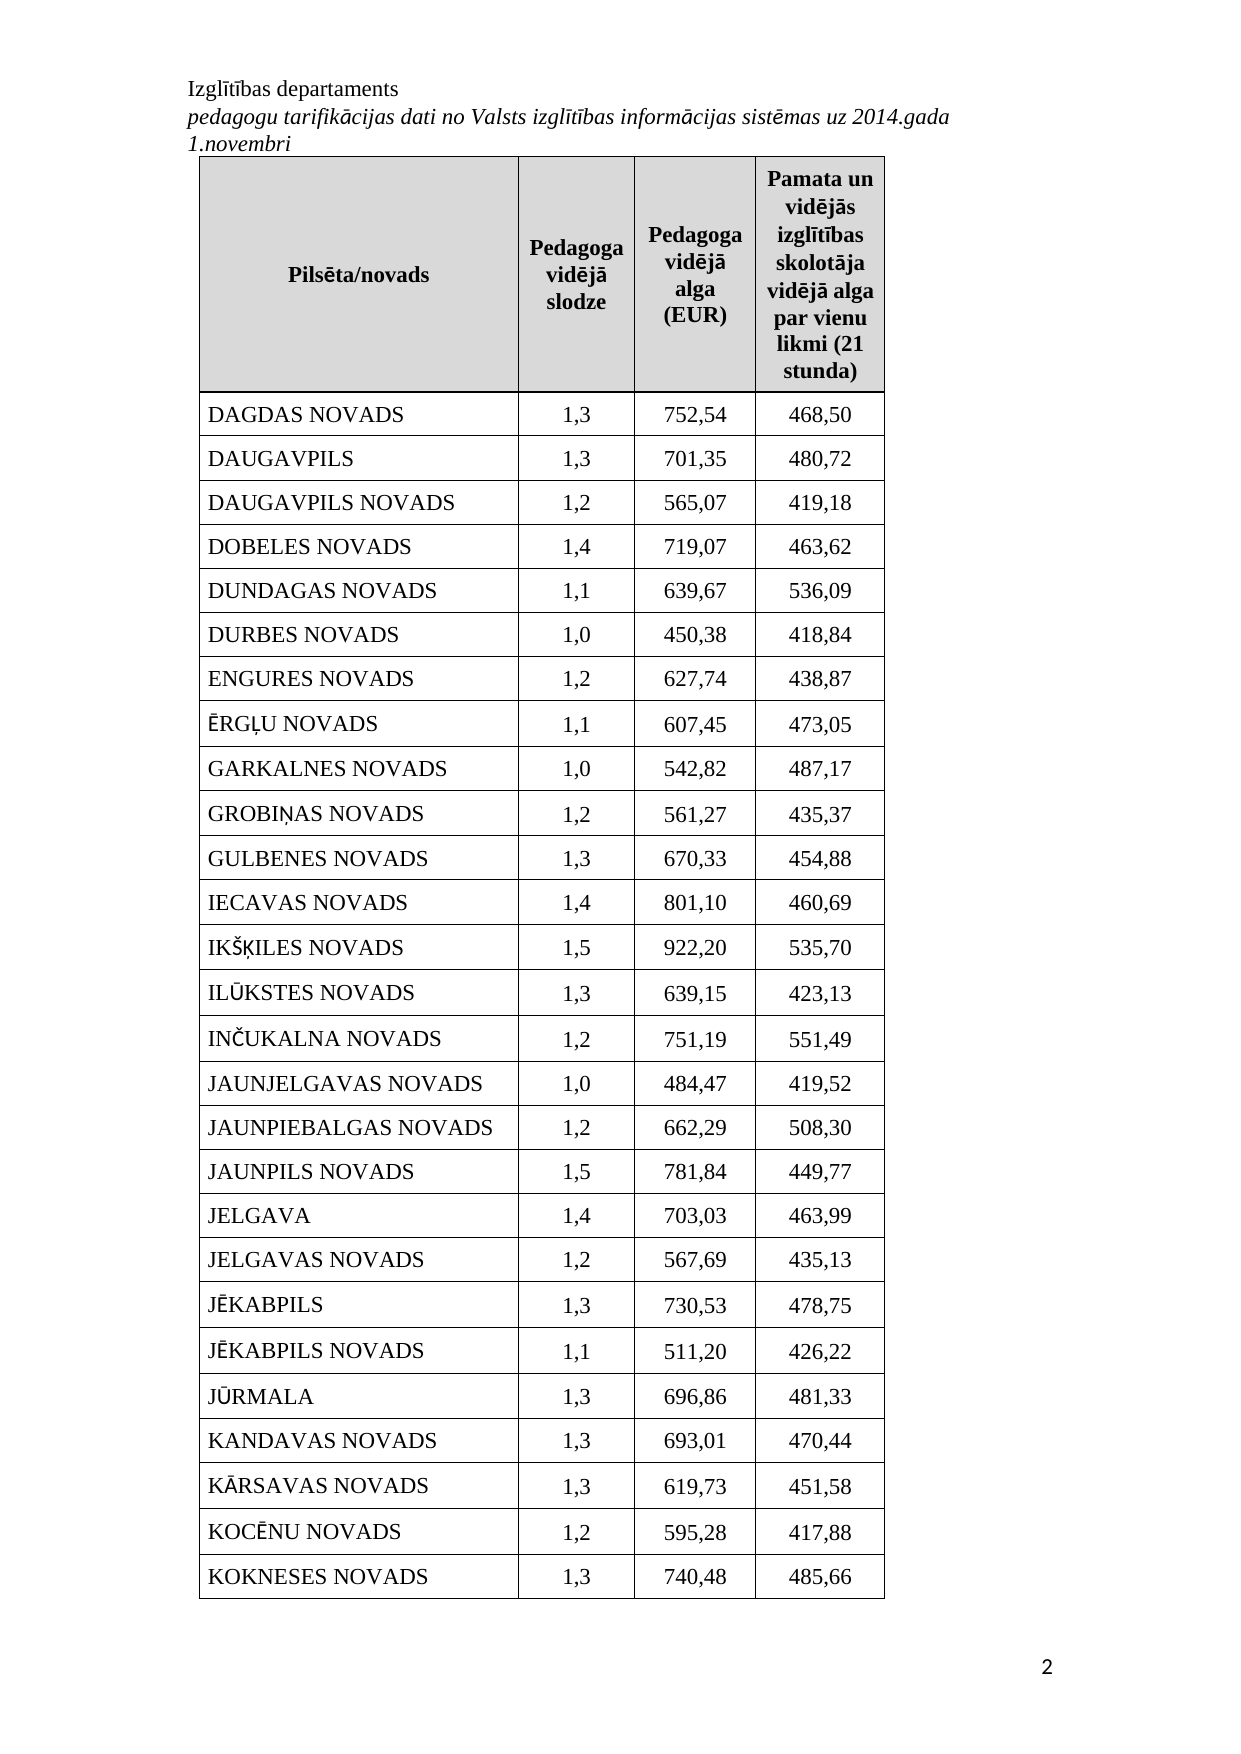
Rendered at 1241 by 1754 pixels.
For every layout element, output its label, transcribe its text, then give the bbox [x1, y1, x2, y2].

table_cell DUNDAGAS NOVADS [200, 569, 518, 612]
table_cell 1,3 [519, 1555, 634, 1598]
table_cell JĒKABPILS NOVADS [200, 1328, 518, 1372]
table_cell 1,1 [519, 701, 634, 746]
table_cell 639,67 [635, 569, 755, 612]
table_cell 1,4 [519, 880, 634, 923]
table_cell DAUGAVPILS [200, 436, 518, 479]
table_cell 487,17 [756, 747, 884, 789]
table_cell 470,44 [756, 1419, 884, 1462]
table_cell 454,88 [756, 836, 884, 879]
table_cell JAUNPILS NOVADS [200, 1150, 518, 1193]
table_cell 417,88 [756, 1509, 884, 1554]
table_cell 1,2 [519, 1016, 634, 1061]
table_cell 1,0 [519, 613, 634, 656]
table_cell 508,30 [756, 1106, 884, 1149]
table_cell 696,86 [635, 1374, 755, 1418]
table_cell 435,37 [756, 791, 884, 835]
table_cell 740,48 [635, 1555, 755, 1598]
table_cell KOKNESES NOVADS [200, 1555, 518, 1598]
table_cell 703,03 [635, 1194, 755, 1237]
table_cell 561,27 [635, 791, 755, 835]
table_header Pedagoga vidējā alga (EUR) [635, 157, 755, 391]
table_cell 1,3 [519, 970, 634, 1015]
table_cell 450,38 [635, 613, 755, 656]
table_cell IECAVAS NOVADS [200, 880, 518, 923]
table_cell 662,29 [635, 1106, 755, 1149]
table_cell 1,1 [519, 569, 634, 612]
table_cell 565,07 [635, 481, 755, 523]
table_cell 463,99 [756, 1194, 884, 1237]
table_cell 781,84 [635, 1150, 755, 1193]
table_cell DAUGAVPILS NOVADS [200, 481, 518, 523]
table_cell IKŠĶILES NOVADS [200, 925, 518, 969]
table_cell 1,0 [519, 1062, 634, 1105]
table_header Pedagoga vidējā slodze [519, 157, 634, 391]
table_cell KĀRSAVAS NOVADS [200, 1463, 518, 1508]
table_cell 535,70 [756, 925, 884, 969]
table_cell 1,3 [519, 1374, 634, 1418]
table_cell 1,2 [519, 481, 634, 523]
table_cell 484,47 [635, 1062, 755, 1105]
table_cell ENGURES NOVADS [200, 657, 518, 700]
table_cell 536,09 [756, 569, 884, 612]
table_cell JŪRMALA [200, 1374, 518, 1418]
table_cell 1,3 [519, 393, 634, 435]
table_cell 719,07 [635, 525, 755, 568]
table_cell 1,0 [519, 747, 634, 789]
table_cell 551,49 [756, 1016, 884, 1061]
table_cell 542,82 [635, 747, 755, 789]
table_cell 730,53 [635, 1282, 755, 1327]
table_cell 595,28 [635, 1509, 755, 1554]
table_cell 481,33 [756, 1374, 884, 1418]
table_cell 1,3 [519, 436, 634, 479]
table_cell 752,54 [635, 393, 755, 435]
table_cell GARKALNES NOVADS [200, 747, 518, 789]
table_cell 1,4 [519, 1194, 634, 1237]
table_cell 478,75 [756, 1282, 884, 1327]
table_cell 435,13 [756, 1238, 884, 1281]
table_cell DURBES NOVADS [200, 613, 518, 656]
table_cell 693,01 [635, 1419, 755, 1462]
table_cell 1,3 [519, 1419, 634, 1462]
table_cell KOCĒNU NOVADS [200, 1509, 518, 1554]
table_cell 1,3 [519, 1282, 634, 1327]
table_cell 463,62 [756, 525, 884, 568]
table_cell 670,33 [635, 836, 755, 879]
table_cell 1,2 [519, 791, 634, 835]
table_cell JĒKABPILS [200, 1282, 518, 1327]
table_cell 751,19 [635, 1016, 755, 1061]
table_cell 801,10 [635, 880, 755, 923]
table_cell 419,18 [756, 481, 884, 523]
table_cell JELGAVAS NOVADS [200, 1238, 518, 1281]
table_cell 460,69 [756, 880, 884, 923]
table_cell 438,87 [756, 657, 884, 700]
table_cell 627,74 [635, 657, 755, 700]
table_cell 1,2 [519, 1106, 634, 1149]
table_cell 1,2 [519, 657, 634, 700]
table_cell 419,52 [756, 1062, 884, 1105]
table_cell 1,2 [519, 1509, 634, 1554]
table_cell 701,35 [635, 436, 755, 479]
table_cell 468,50 [756, 393, 884, 435]
table_cell 480,72 [756, 436, 884, 479]
table_cell 1,4 [519, 525, 634, 568]
table_cell 426,22 [756, 1328, 884, 1372]
table_cell 619,73 [635, 1463, 755, 1508]
table_cell ĒRGĻU NOVADS [200, 701, 518, 746]
table_cell 567,69 [635, 1238, 755, 1281]
table_cell 607,45 [635, 701, 755, 746]
table_cell JELGAVA [200, 1194, 518, 1237]
table_cell ILŪKSTES NOVADS [200, 970, 518, 1015]
table_cell 511,20 [635, 1328, 755, 1372]
table_cell 922,20 [635, 925, 755, 969]
table_cell KANDAVAS NOVADS [200, 1419, 518, 1462]
table_cell GROBIŅAS NOVADS [200, 791, 518, 835]
table_cell DOBELES NOVADS [200, 525, 518, 568]
table_cell JAUNPIEBALGAS NOVADS [200, 1106, 518, 1149]
table_cell 1,1 [519, 1328, 634, 1372]
table_cell INČUKALNA NOVADS [200, 1016, 518, 1061]
table_cell DAGDAS NOVADS [200, 393, 518, 435]
table_cell 1,3 [519, 836, 634, 879]
table_cell 1,5 [519, 1150, 634, 1193]
table_cell 485,66 [756, 1555, 884, 1598]
table_cell GULBENES NOVADS [200, 836, 518, 879]
table_cell 473,05 [756, 701, 884, 746]
table_cell 449,77 [756, 1150, 884, 1193]
table_cell 423,13 [756, 970, 884, 1015]
table_cell 418,84 [756, 613, 884, 656]
table_cell 1,2 [519, 1238, 634, 1281]
table_cell 1,3 [519, 1463, 634, 1508]
table_cell 639,15 [635, 970, 755, 1015]
table_cell JAUNJELGAVAS NOVADS [200, 1062, 518, 1105]
table_header Pilsēta/novads [200, 157, 518, 391]
table_cell 451,58 [756, 1463, 884, 1508]
table_header Pamata un vidējās izglītības skolotāja vidējā alga par vienu likmi (21 stunda) [756, 157, 884, 391]
table_cell 1,5 [519, 925, 634, 969]
